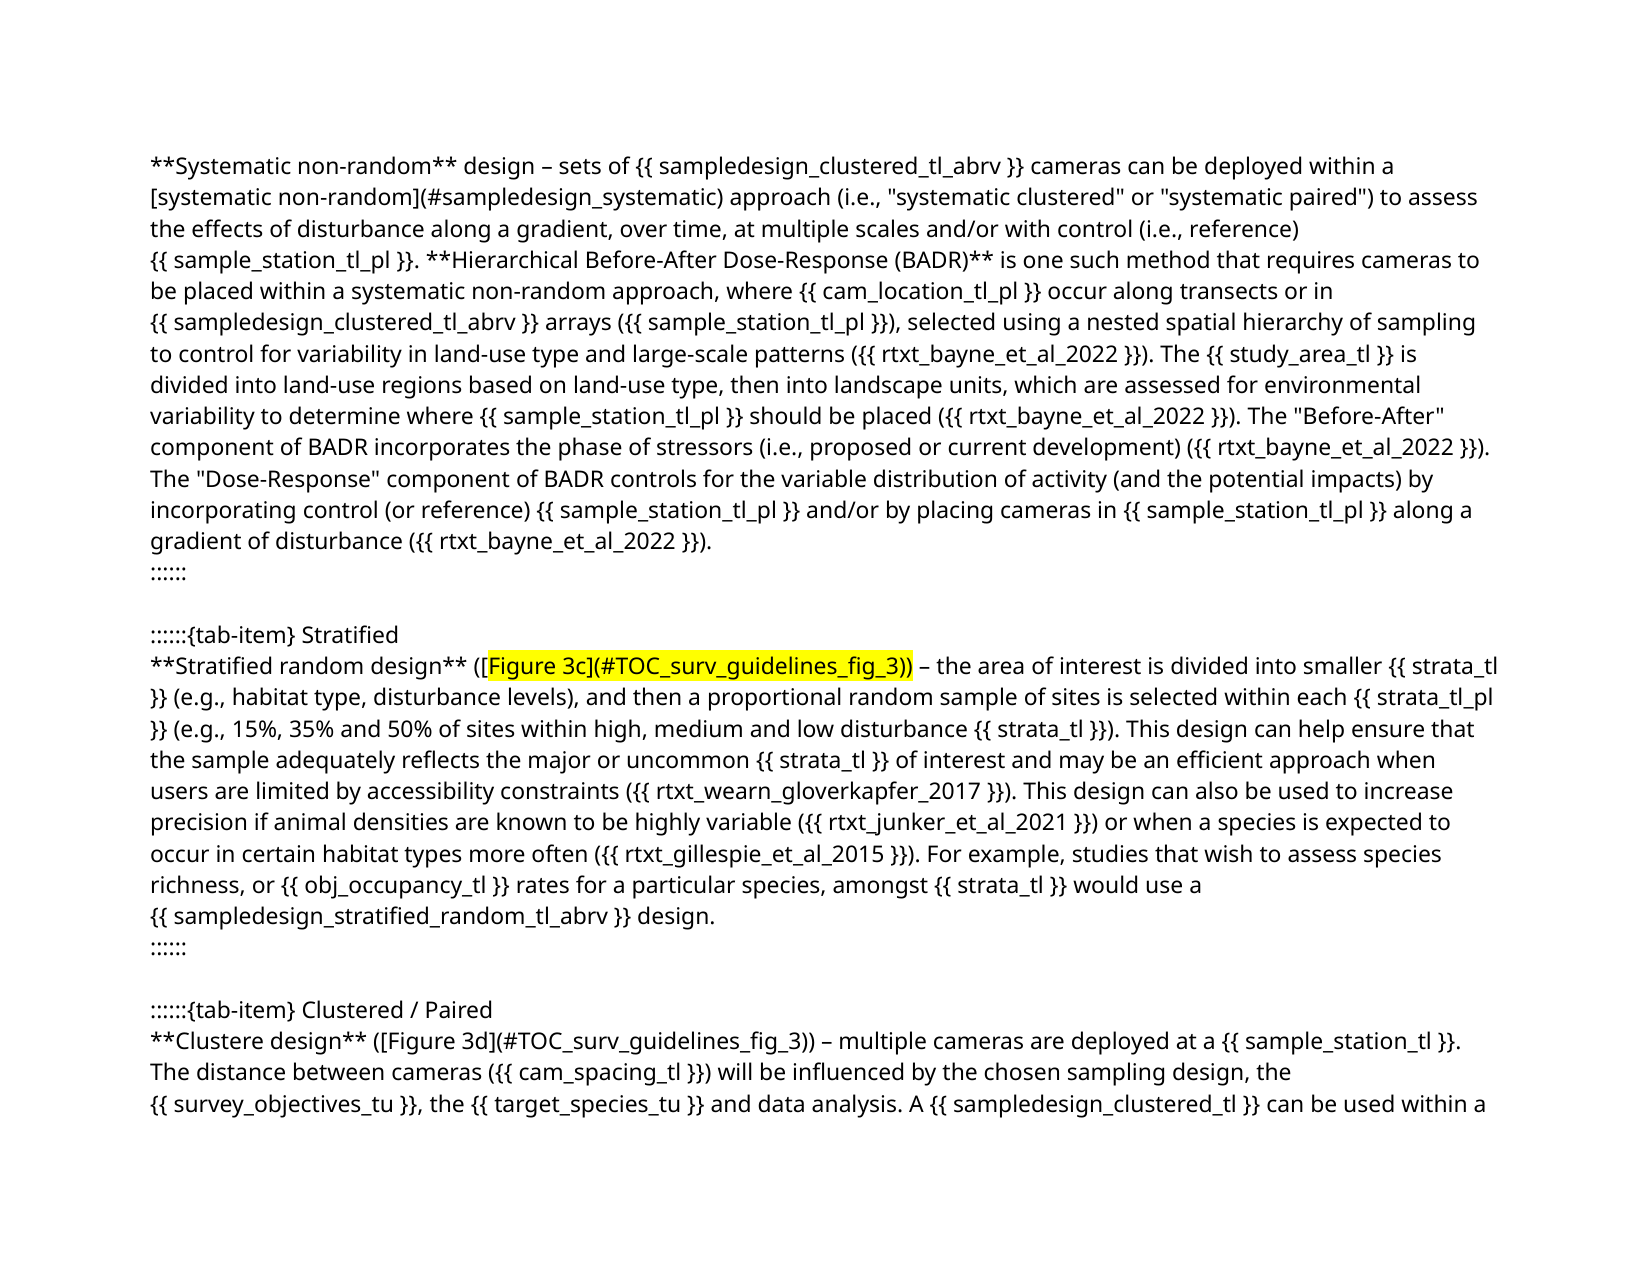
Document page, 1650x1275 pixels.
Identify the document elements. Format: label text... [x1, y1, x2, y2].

text **Systematic non-random** design – sets of {{ sampledesign_clustered_tl_abrv }} cameras can be deployed within a [systematic non-random](#sampledesign_systematic) approach (i.e., "systematic clustered" or "systematic paired") to assess the effects of disturbance along a gradient, over time, at multiple scales and/or with control (i.e., reference) {{ sample_station_tl_pl }}. **Hierarchical Before-After Dose-Response (BADR)** is one such method that requires cameras to be placed within a systematic non-random approach, where {{ cam_location_tl_pl }} occur along transects or in {{ sampledesign_clustered_tl_abrv }} arrays ({{ sample_station_tl_pl }}), selected using a nested spatial hierarchy of sampling to control for variability in land-use type and large-scale patterns ({{ rtxt_bayne_et_al_2022 }}). The {{ study_area_tl }} is divided into land-use regions based on land-use type, then into landscape units, which are assessed for environmental variability to determine where {{ sample_station_tl_pl }} should be placed ({{ rtxt_bayne_et_al_2022 }}). The "Before-After" component of BADR incorporates the phase of stressors (i.e., proposed or current development) ({{ rtxt_bayne_et_al_2022 }}). The "Dose-Response" component of BADR controls for the variable distribution of activity (and the potential impacts) by incorporating control (or reference) {{ sample_station_tl_pl }} and/or by placing cameras in {{ sample_station_tl_pl }} along a gradient of disturbance ({{ rtxt_bayne_et_al_2022 }}). [150, 150, 1500, 556]
text ::::::{tab-item} Stratified [150, 619, 1500, 650]
text :::::: [150, 931, 1500, 962]
text :::::: [150, 556, 1500, 587]
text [150, 1025, 1500, 1119]
text **Stratified random design** ([Figure 3c](#TOC_surv_guidelines_fig_3)) – the area of interest is divided into smaller {{ strata_tl }} (e.g., habitat type, disturbance levels), and then a proportional random sample of sites is selected within each {{ strata_tl_pl }} (e.g., 15%, 35% and 50% of sites within high, medium and low disturbance {{ strata_tl }}). This design can help ensure that the sample adequately reflects the major or uncommon {{ strata_tl }} of interest and may be an efficient approach when users are limited by accessibility constraints ({{ rtxt_wearn_gloverkapfer_2017 }}). This design can also be used to increase precision if animal densities are known to be highly variable ({{ rtxt_junker_et_al_2021 }}) or when a species is expected to occur in certain habitat types more often ({{ rtxt_gillespie_et_al_2015 }}). For example, studies that wish to assess species richness, or {{ obj_occupancy_tl }} rates for a particular species, amongst {{ strata_tl }} would use a {{ sampledesign_stratified_random_tl_abrv }} design. [150, 650, 1500, 931]
text ::::::{tab-item} Clustered / Paired [150, 994, 1500, 1025]
